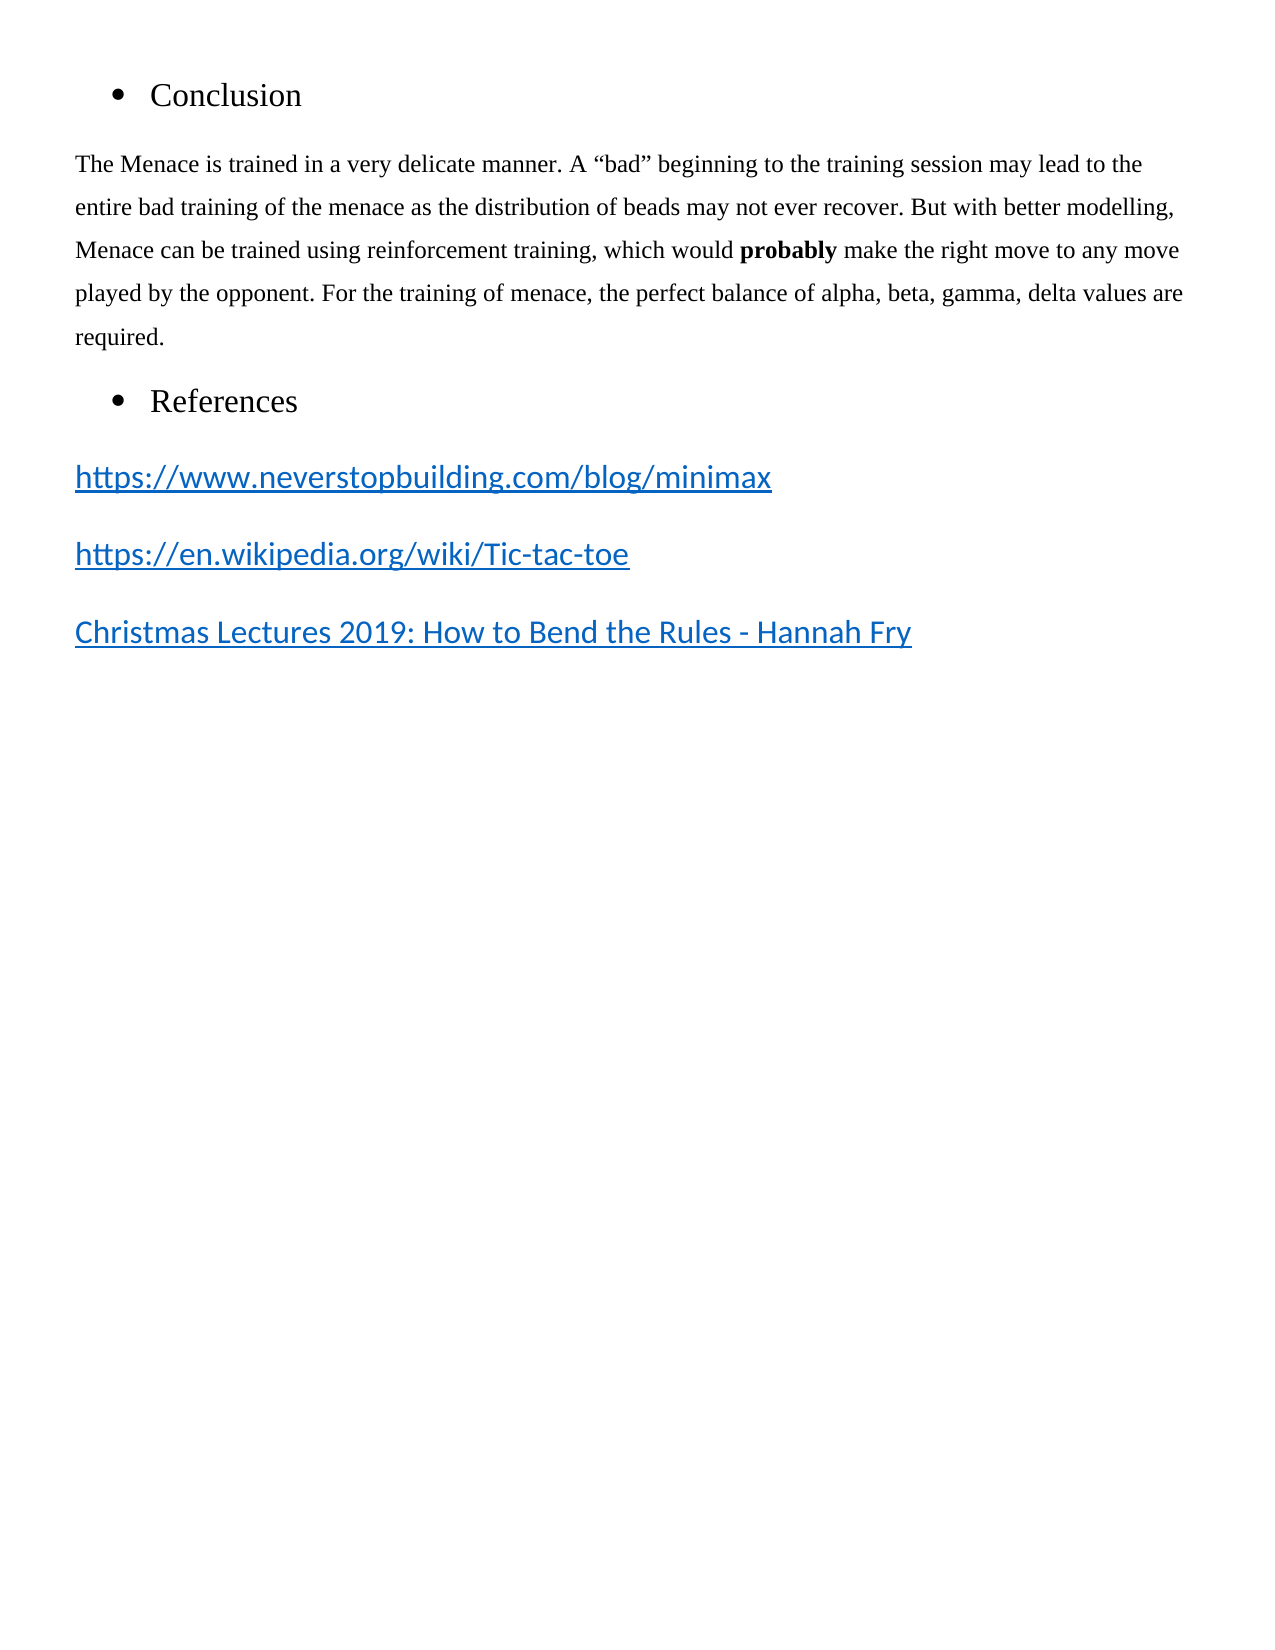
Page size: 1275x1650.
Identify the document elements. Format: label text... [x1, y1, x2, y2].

list Conclusion [112, 75, 1200, 113]
text https://www.neverstopbuilding.com/blog/minimax [75, 456, 1200, 496]
text Christmas Lectures 2019: How to Bend the Rules - Hannah Fry [75, 611, 1200, 652]
text https://en.wikipedia.org/wiki/Tic-tac-toe [75, 533, 1200, 574]
text The Menace is trained in a very delicate manner. A “bad” beginning to the training session may lead to the entire bad training of the menace as the distribution of beads may not ever recover. But with better modelling, Menace can be trained using reinforcement training, which would probably make the right move to any move played by the opponent. For the training of menace, the perfect balance of alpha, beta, gamma, delta values are required. [75, 149, 1200, 350]
list References [112, 381, 1200, 420]
